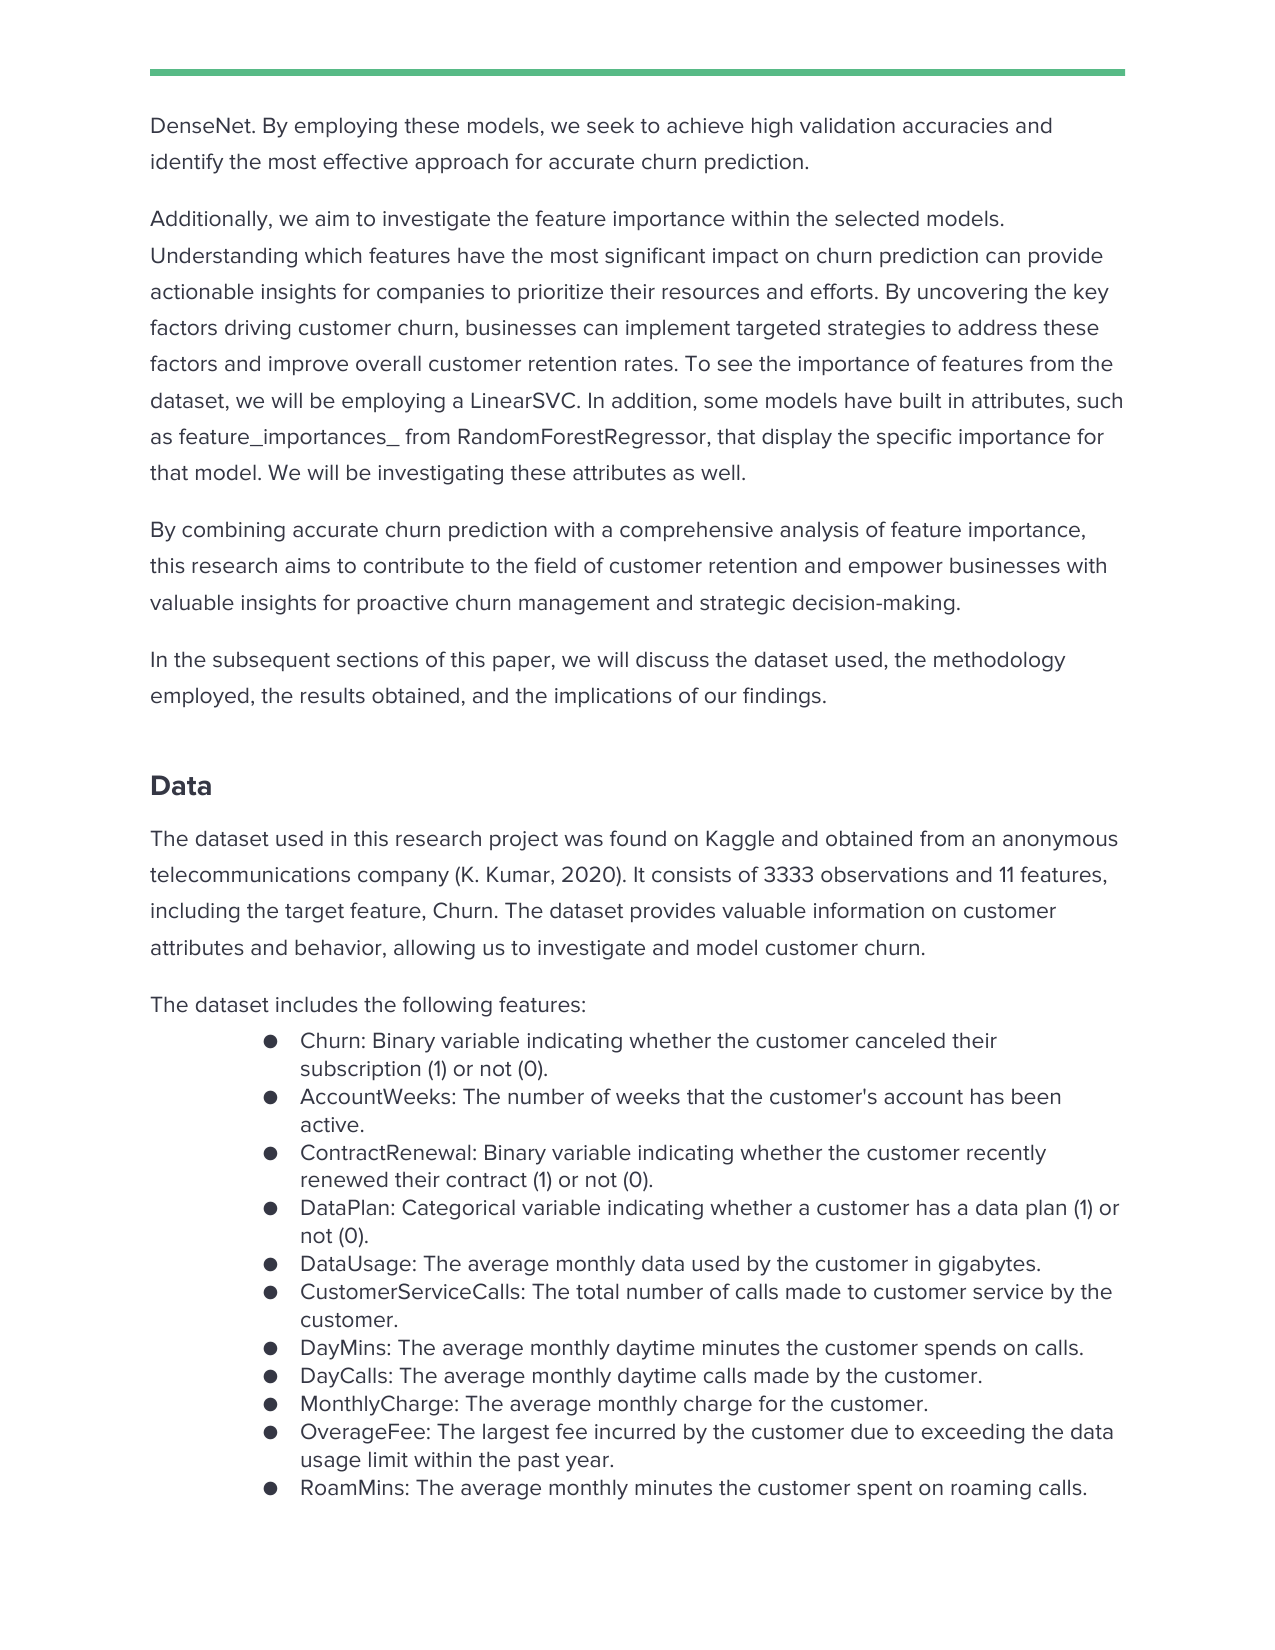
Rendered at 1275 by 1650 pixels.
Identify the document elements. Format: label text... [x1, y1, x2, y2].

list RoamMins: The average monthly minutes the customer spent on roaming calls. [262, 1474, 1125, 1502]
text In the subsequent sections of this paper, we will discuss the dataset used, the methodology employed, the results obtained, and the implications of our findings. [150, 646, 1125, 710]
list DayMins: The average monthly daytime minutes the customer spends on calls. [262, 1334, 1125, 1362]
list MonthlyCharge: The average monthly charge for the customer. [262, 1390, 1125, 1418]
text The dataset includes the following features: [150, 991, 1125, 1019]
text By combining accurate churn prediction with a comprehensive analysis of feature importance, this research aims to contribute to the field of customer retention and empower businesses with valuable insights for proactive churn management and strategic decision-making. [150, 517, 1125, 617]
list AccountWeeks: The number of weeks that the customer's account has been active. [262, 1083, 1125, 1139]
list CustomerServiceCalls: The total number of calls made to customer service by the customer. [262, 1278, 1125, 1334]
text Additionally, we aim to investigate the feature importance within the selected models. Understanding which features have the most significant impact on churn prediction can provide actionable insights for companies to prioritize their resources and efforts. By uncovering the key factors driving customer churn, businesses can implement targeted strategies to address these factors and improve overall customer retention rates. To see the importance of features from the dataset, we will be employing a LinearSVC. In addition, some models have built in attributes, such as feature_importances_ from RandomForestRegressor, that display the specific importance for that model. We will be investigating these attributes as well. [150, 206, 1125, 487]
list ContractRenewal: Binary variable indicating whether the customer recently renewed their contract (1) or not (0). [262, 1139, 1125, 1195]
subtitle Data [150, 769, 1125, 804]
text The dataset used in this research project was found on Kaggle and obtained from an anonymous telecommunications company (K. Kumar, 2020). It consists of 3333 observations and 11 features, including the target feature, Churn. The dataset provides valuable information on customer attributes and behavior, allowing us to investigate and model customer churn. [150, 825, 1125, 962]
list Churn: Binary variable indicating whether the customer canceled their subscription (1) or not (0). [262, 1027, 1125, 1083]
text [150, 112, 1125, 177]
list DataPlan: Categorical variable indicating whether a customer has a data plan (1) or not (0). [262, 1195, 1125, 1251]
list OverageFee: The largest fee incurred by the customer due to exceeding the data usage limit within the past year. [262, 1418, 1125, 1474]
list DayCalls: The average monthly daytime calls made by the customer. [262, 1362, 1125, 1390]
picture [150, 69, 1125, 76]
list DataUsage: The average monthly data used by the customer in gigabytes. [262, 1251, 1125, 1278]
